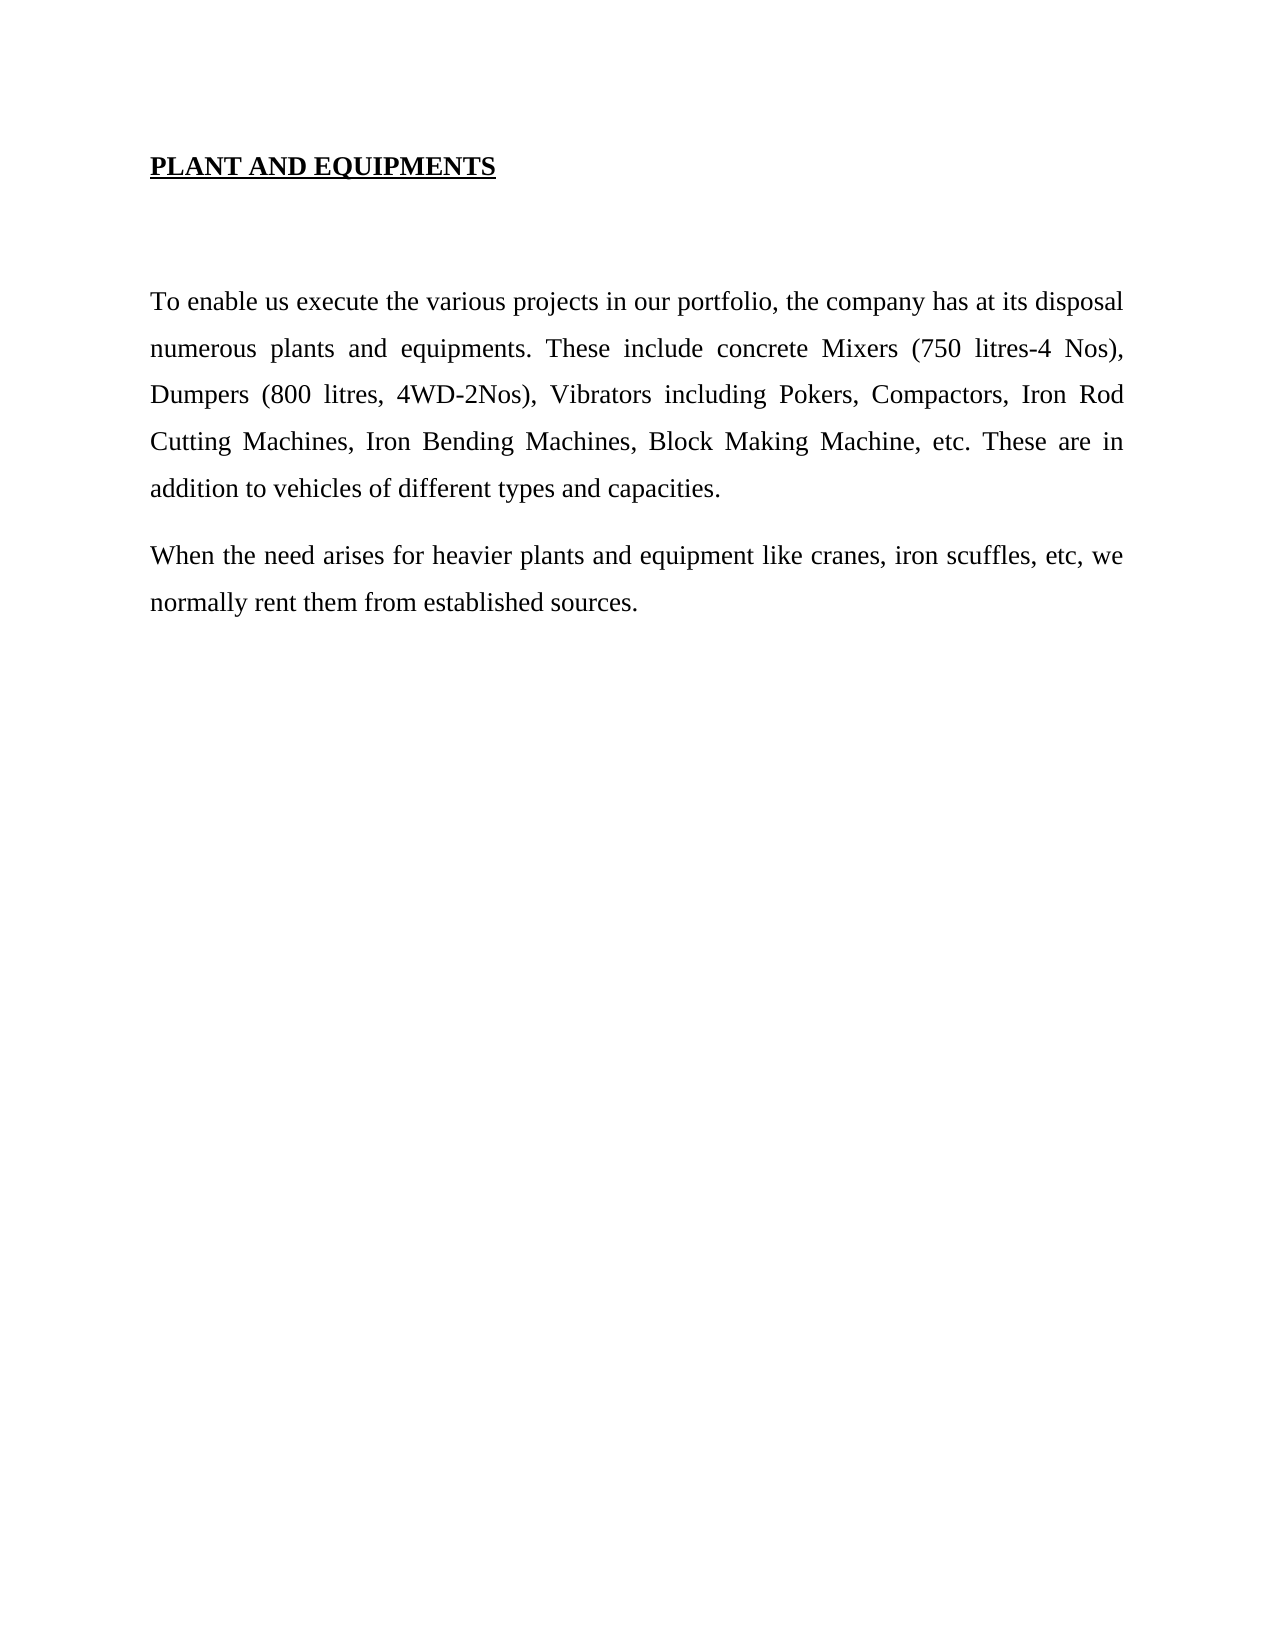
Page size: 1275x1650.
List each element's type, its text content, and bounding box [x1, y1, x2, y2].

text PLANT AND EQUIPMENTS [150, 150, 1125, 181]
text To enable us execute the various projects in our portfolio, the company has at its disposal numerous plants and equipments. These include concrete Mixers (750 litres-4 Nos), Dumpers (800 litres, 4WD-2Nos), Vibrators including Pokers, Compactors, Iron Rod Cutting Machines, Iron Bending Machines, Block Making Machine, etc. These are in addition to vehicles of different types and capacities. [150, 285, 1125, 503]
text When the need arises for heavier plants and equipment like cranes, iron scuffles, etc, we normally rent them from established sources. [150, 539, 1125, 617]
